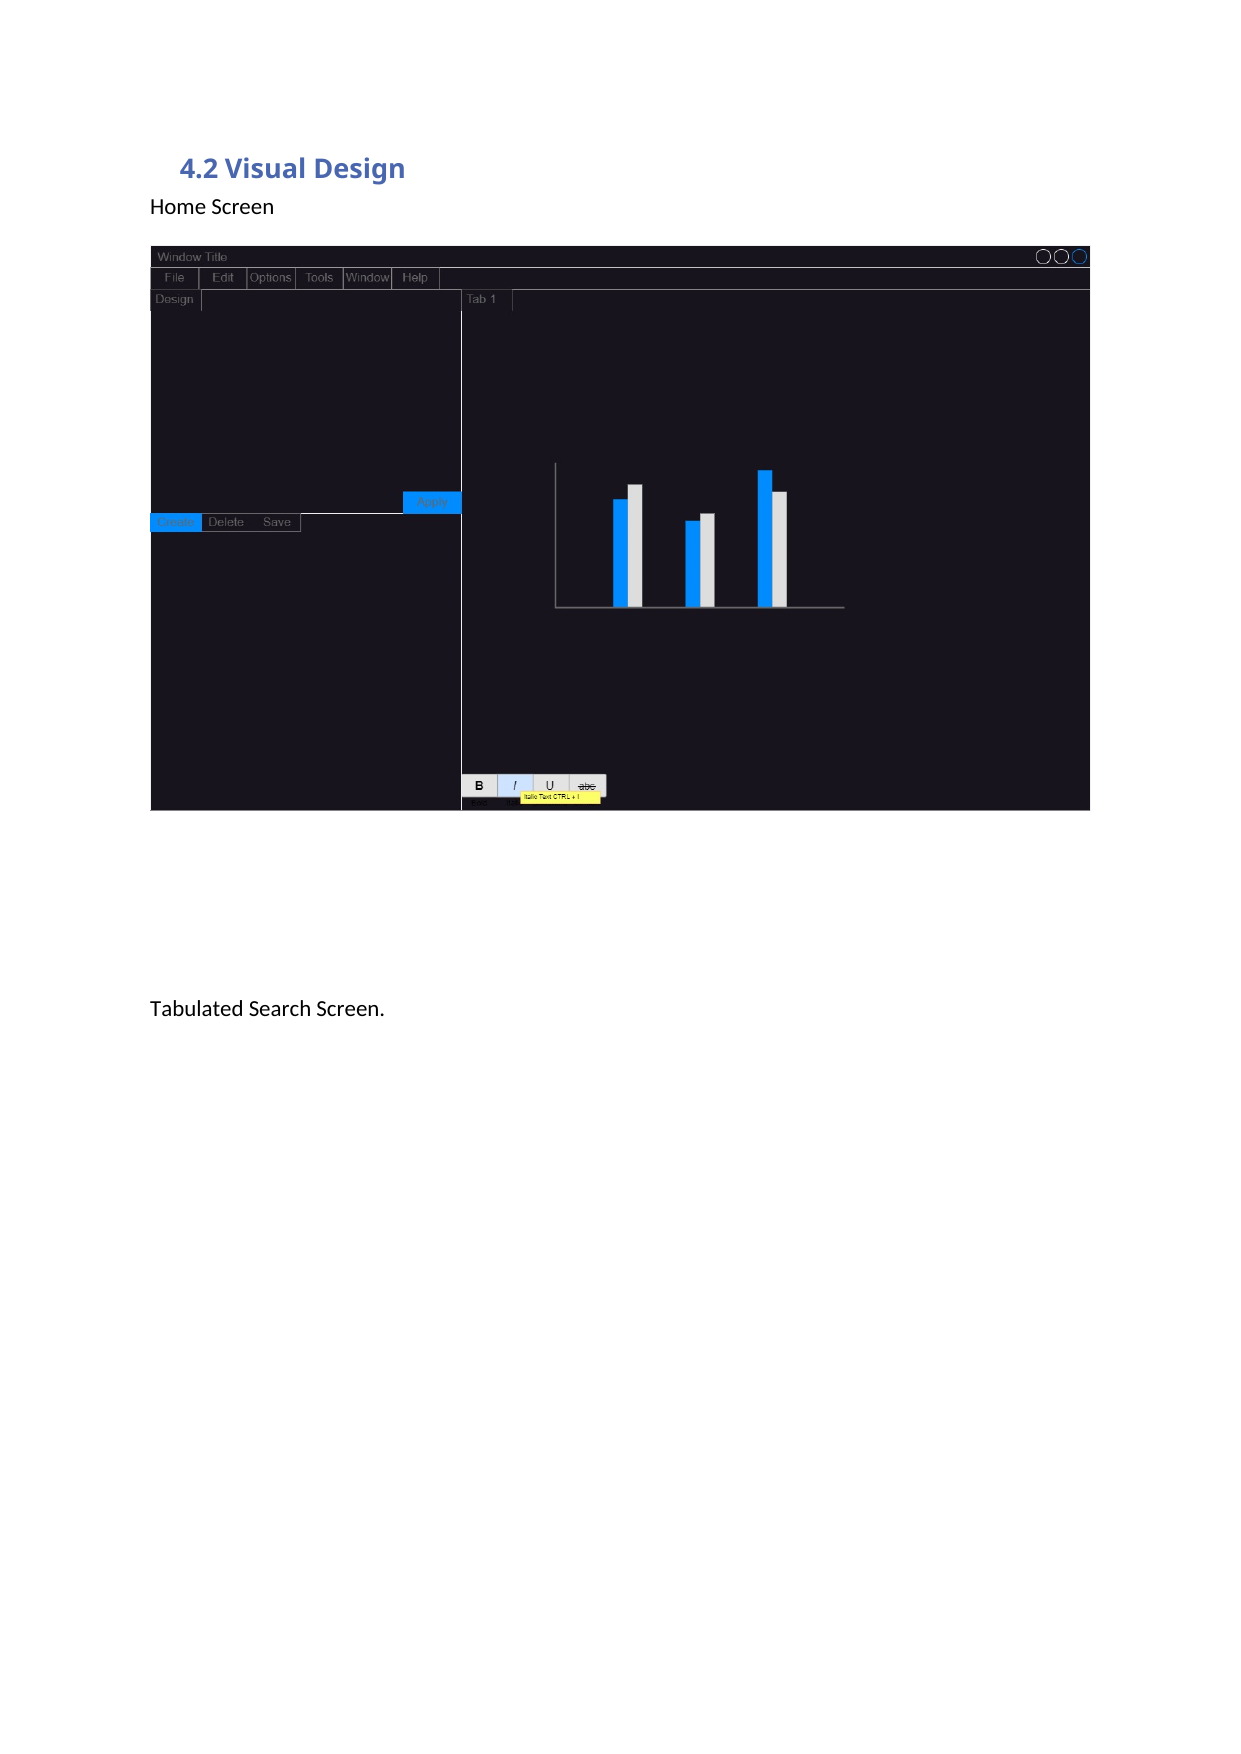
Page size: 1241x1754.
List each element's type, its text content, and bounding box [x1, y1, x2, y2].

subtitle Visual Design [179, 150, 1090, 187]
picture [150, 245, 1091, 811]
text Home Screen [150, 192, 1090, 220]
text Tabulated Search Screen. [150, 994, 1090, 1022]
